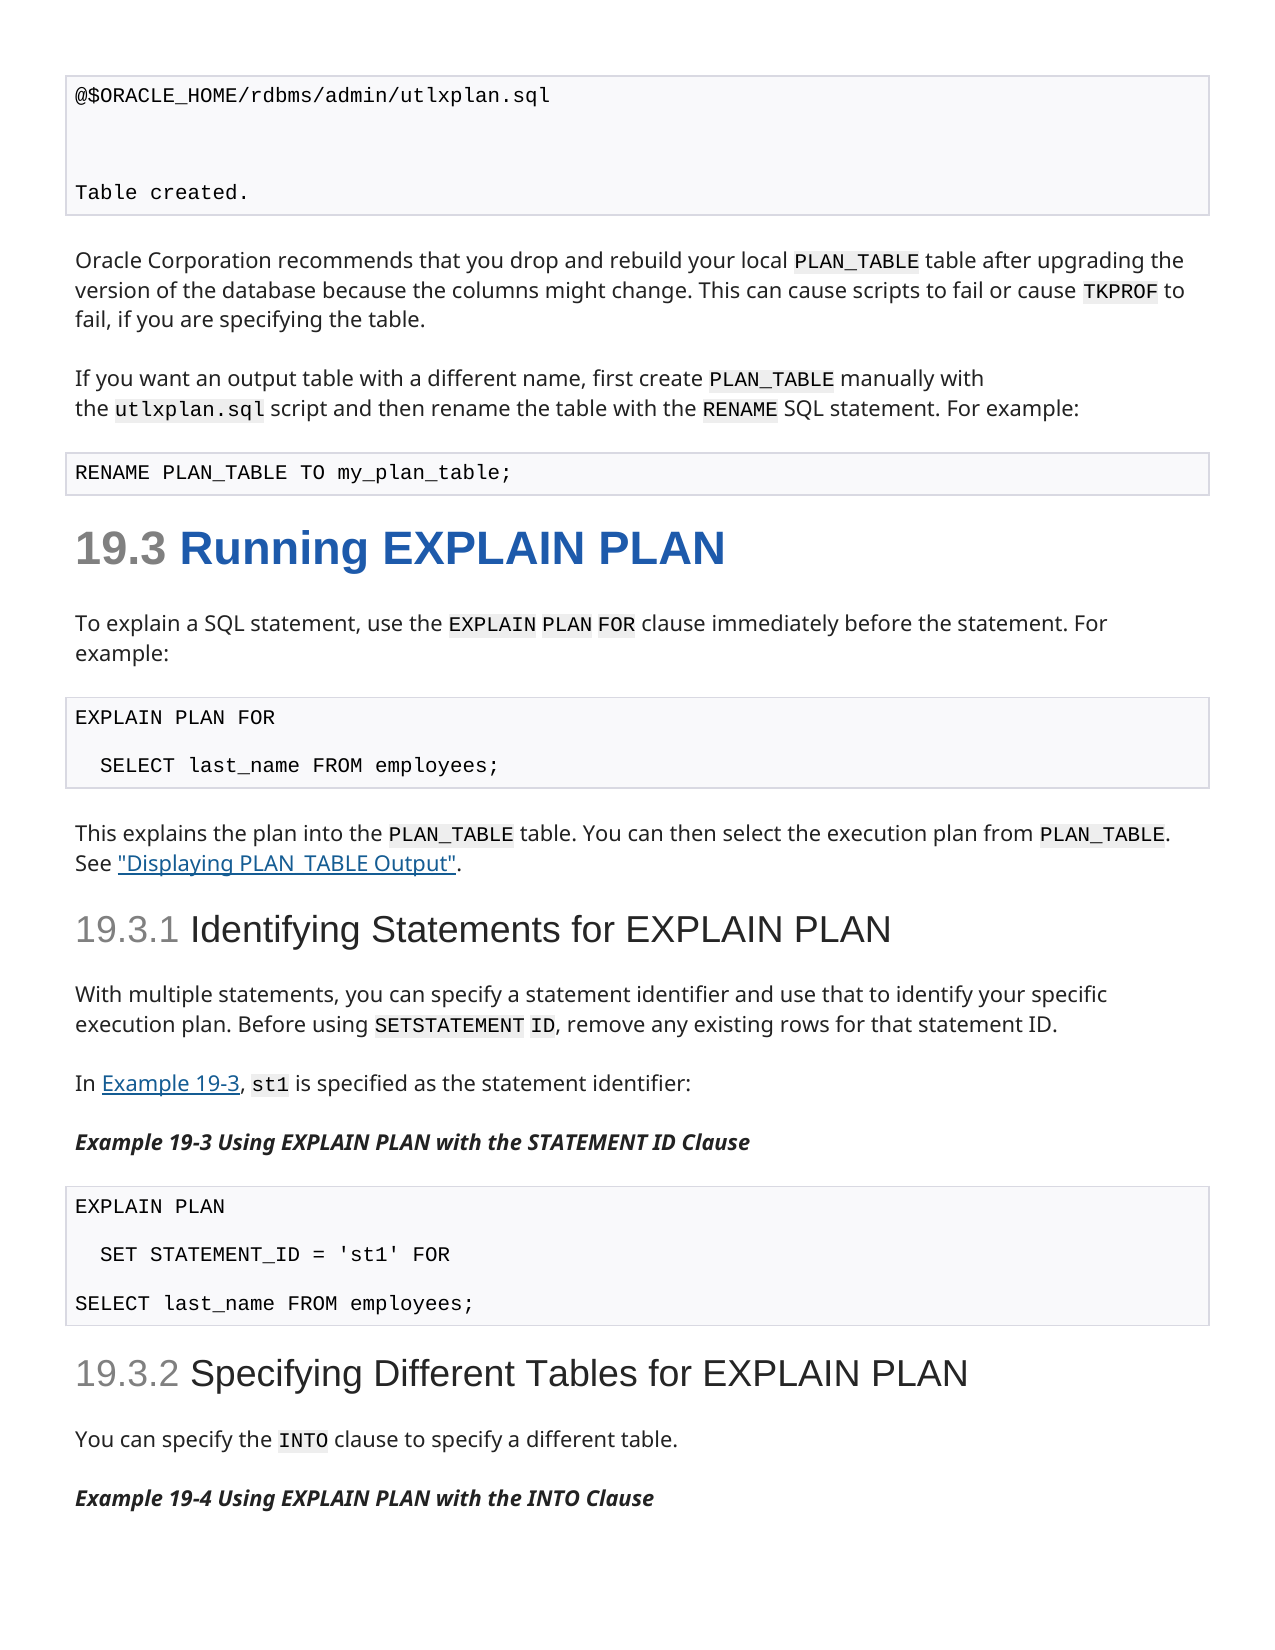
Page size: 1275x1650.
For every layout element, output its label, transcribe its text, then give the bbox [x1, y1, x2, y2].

text Oracle Corporation recommends that you drop and rebuild your local PLAN_TABLE table after upgrading the version of the database because the columns might change. This can cause scripts to fail or cause TKPROF to fail, if you are specifying the table. [75, 245, 1200, 334]
text @$ORACLE_HOME/rdbms/admin/utlxplan.sql [67, 77, 1208, 108]
text This explains the plan into the PLAN_TABLE table. You can then select the execution plan from PLAN_TABLE. See "Displaying PLAN_TABLE Output". [75, 818, 1200, 878]
subtitle 19.3 Running EXPLAIN PLAN [75, 521, 1200, 574]
text You can specify the INTO clause to specify a different table. [75, 1424, 1200, 1453]
subtitle 19.3.1 Identifying Statements for EXPLAIN PLAN [75, 907, 1200, 950]
title Example 19-4 Using EXPLAIN PLAN with the INTO Clause [75, 1483, 1200, 1512]
text EXPLAIN PLAN FOR [67, 698, 1208, 730]
text Table created. [67, 172, 1208, 214]
text SELECT last_name FROM employees; [67, 1283, 1208, 1325]
text SELECT last_name FROM employees; [67, 745, 1208, 787]
text RENAME PLAN_TABLE TO my_plan_table; [67, 454, 1208, 494]
title Example 19-3 Using EXPLAIN PLAN with the STATEMENT ID Clause [75, 1127, 1200, 1157]
text In Example 19-3, st1 is specified as the statement identifier: [75, 1068, 1200, 1098]
subtitle 19.3.2 Specifying Different Tables for EXPLAIN PLAN [75, 1351, 1200, 1394]
text SET STATEMENT_ID = 'st1' FOR [67, 1234, 1208, 1268]
text With multiple statements, you can specify a statement identifier and use that to identify your specific execution plan. Before using SETSTATEMENT ID, remove any existing rows for that statement ID. [75, 979, 1200, 1039]
text EXPLAIN PLAN [67, 1187, 1208, 1219]
text If you want an output table with a different name, first create PLAN_TABLE manually with the utlxplan.sql script and then rename the table with the RENAME SQL statement. For example: [75, 363, 1200, 423]
text To explain a SQL statement, use the EXPLAIN PLAN FOR clause immediately before the statement. For example: [75, 608, 1200, 668]
